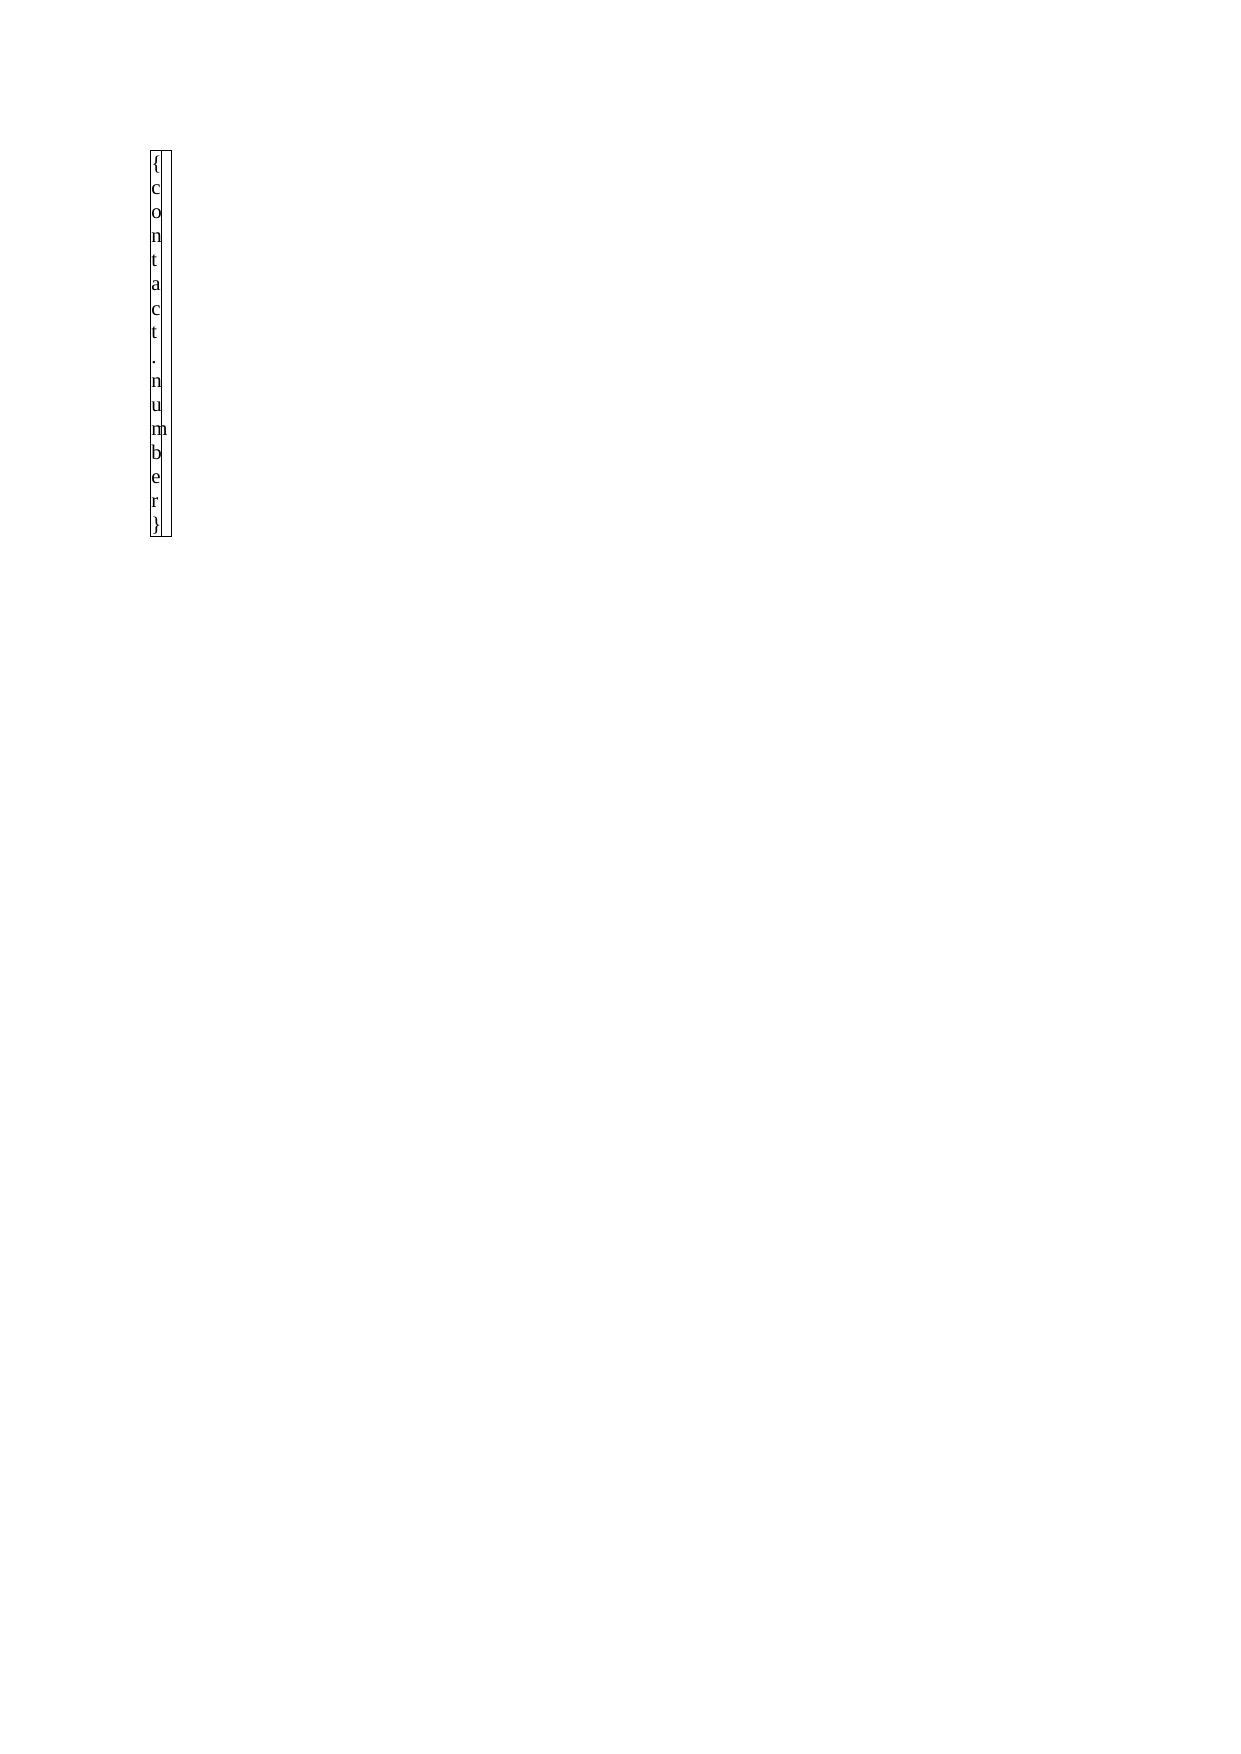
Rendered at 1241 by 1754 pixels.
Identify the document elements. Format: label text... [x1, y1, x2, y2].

table_header [162, 151, 171, 536]
